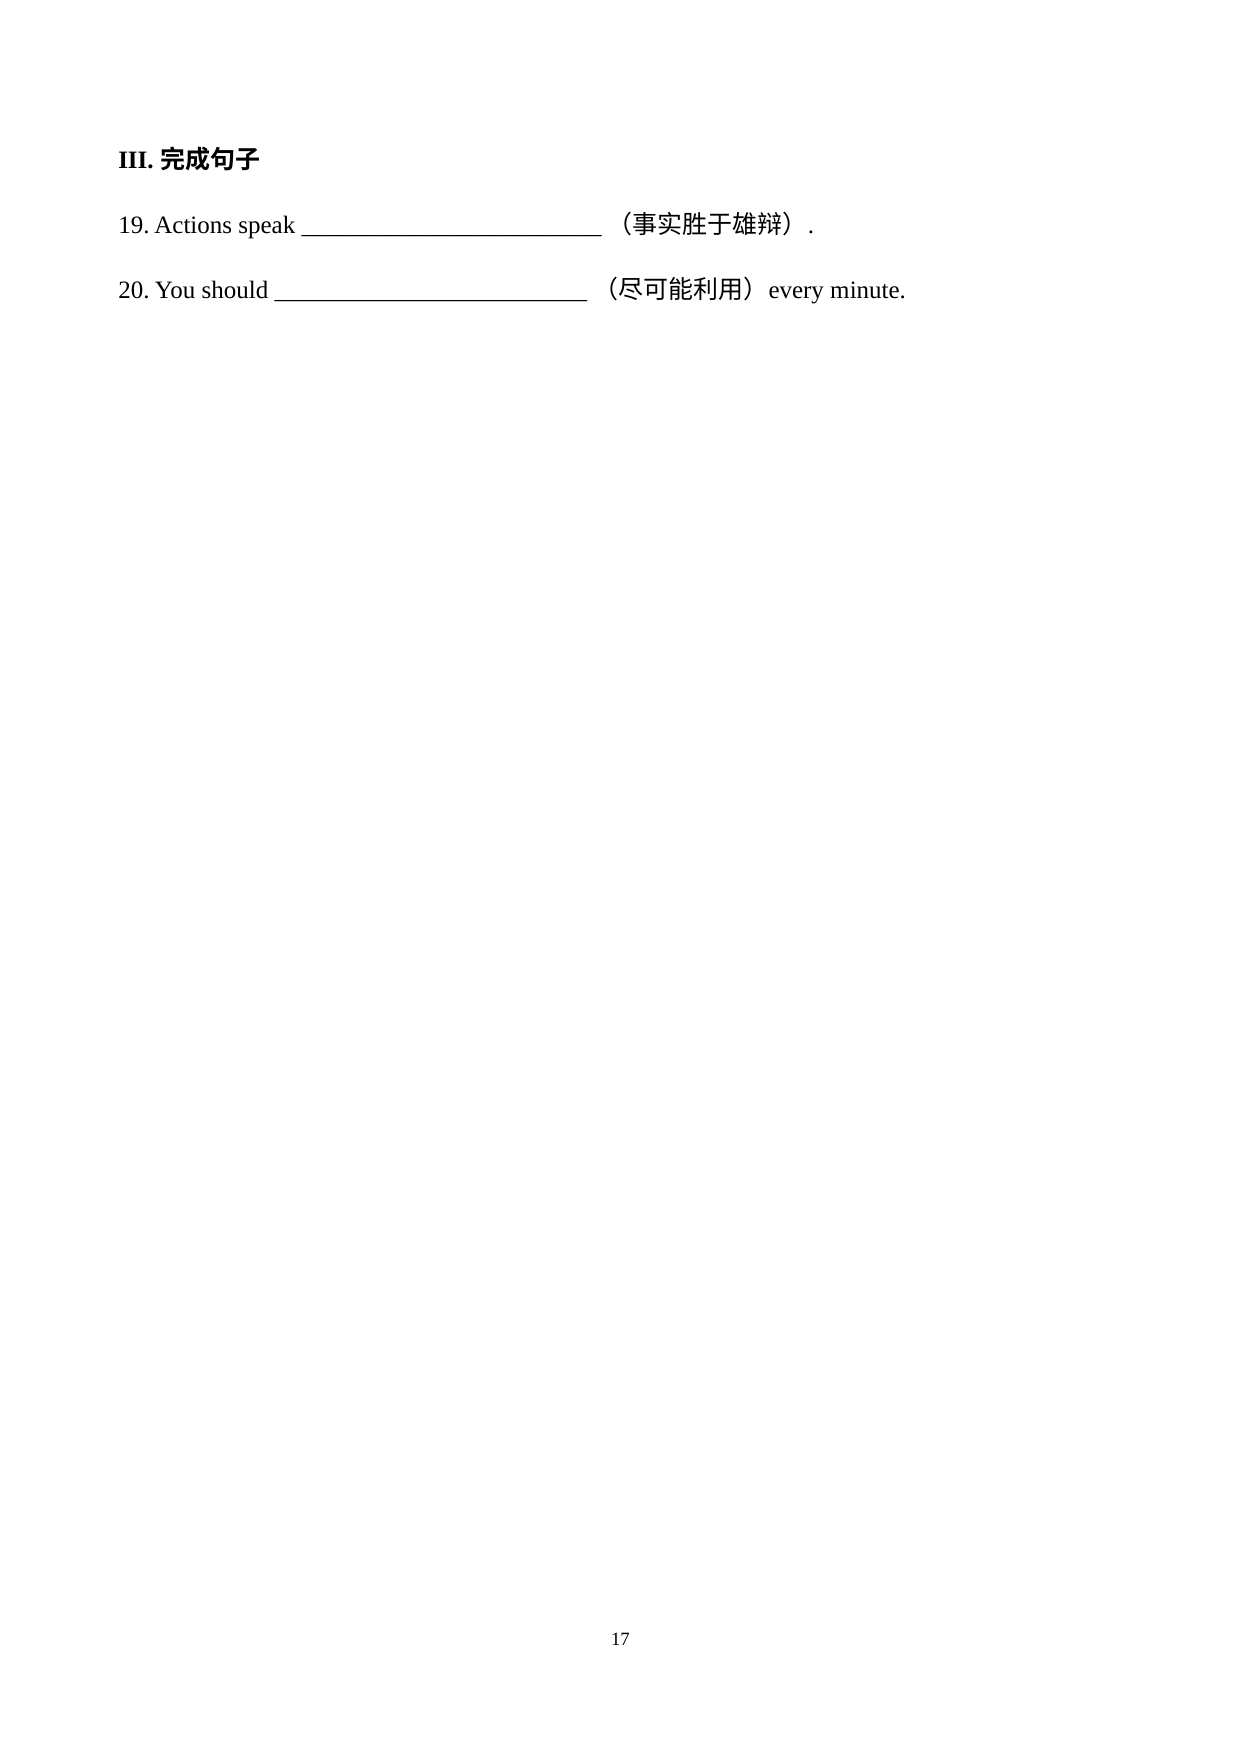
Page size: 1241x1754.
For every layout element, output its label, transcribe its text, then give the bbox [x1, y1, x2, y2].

text III. 完成句子 [118, 125, 1122, 190]
text 19. Actions speak ________________________ （事实胜于雄辩）. [118, 190, 1122, 255]
text 20. You should _________________________ （尽可能利用）every minute. [118, 255, 1122, 320]
